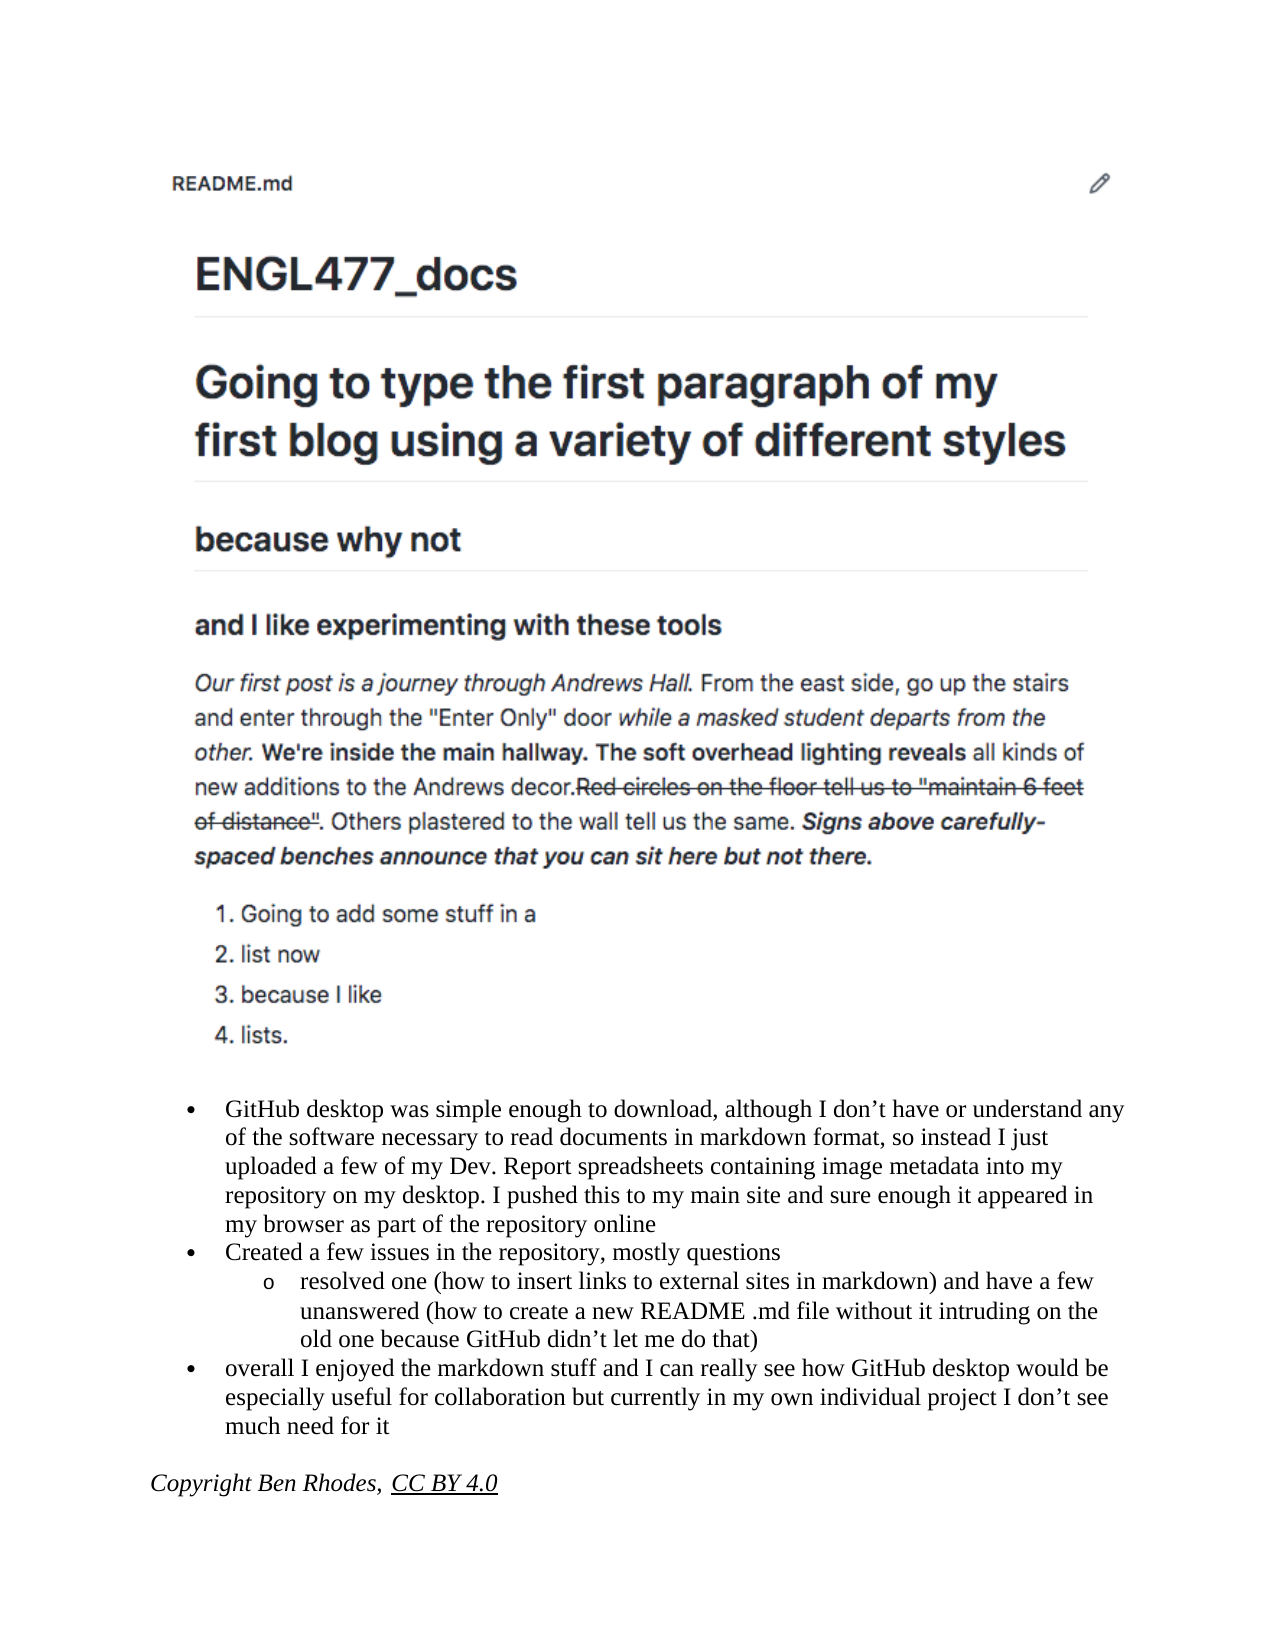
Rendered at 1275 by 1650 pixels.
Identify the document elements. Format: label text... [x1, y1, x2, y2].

list resolved one (how to insert links to external sites in markdown) and have a few unanswered (how to create a new README .md file without it intruding on the old one because GitHub didn’t let me do that) [262, 1266, 1125, 1353]
text Copyright Ben Rhodes, CC BY 4.0 [391, 1468, 1125, 1497]
list Created a few issues in the repository, mostly questions [187, 1237, 1125, 1266]
picture [150, 150, 1125, 1094]
list GitHub desktop was simple enough to download, although I don’t have or understand any of the software necessary to read documents in markdown format, so instead I just uploaded a few of my Dev. Report spreadsheets containing image metadata into my repository on my desktop. I pushed this to my main site and sure enough it appeared in my browser as part of the repository online [187, 1094, 1125, 1237]
list overall I enjoyed the markdown stuff and I can really see how GitHub desktop would be especially useful for collaboration but currently in my own individual project I don’t see much need for it [187, 1353, 1125, 1439]
